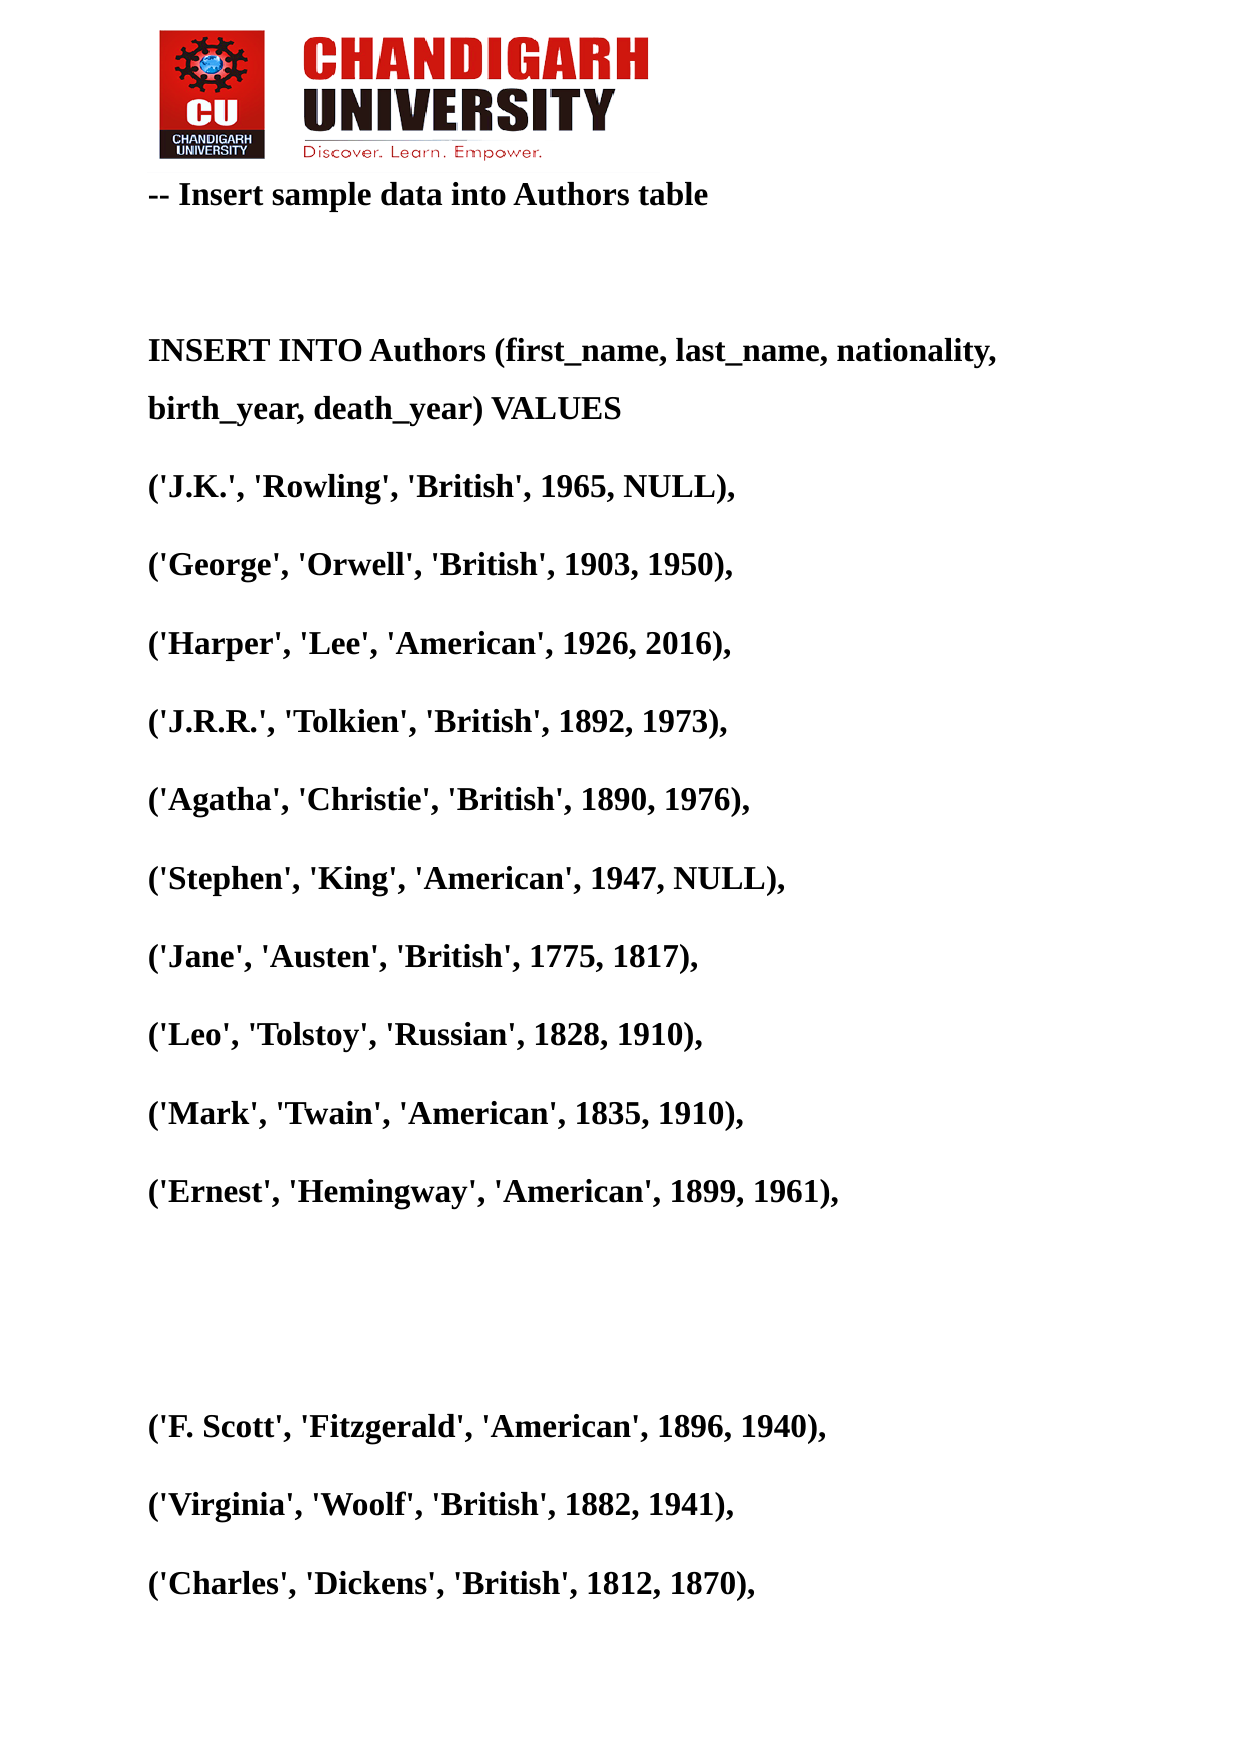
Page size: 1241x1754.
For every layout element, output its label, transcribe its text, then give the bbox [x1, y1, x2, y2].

text ('George', 'Orwell', 'British', 1903, 1950), [148, 545, 1152, 583]
text ('Mark', 'Twain', 'American', 1835, 1910), [148, 1093, 1152, 1131]
text ('Virginia', 'Woolf', 'British', 1882, 1941), [148, 1485, 1152, 1523]
text -- Insert sample data into Authors table [148, 174, 1152, 212]
picture [147, 23, 660, 173]
text ('Jane', 'Austen', 'British', 1775, 1817), [148, 936, 1152, 975]
text INSERT INTO Authors (first_name, last_name, nationality, birth_year, death_year) VALUES [148, 331, 1152, 426]
text ('Stephen', 'King', 'American', 1947, NULL), [148, 858, 1152, 896]
text ('J.K.', 'Rowling', 'British', 1965, NULL), [148, 466, 1152, 505]
text ('Harper', 'Lee', 'American', 1926, 2016), [148, 623, 1152, 661]
text ('Leo', 'Tolstoy', 'Russian', 1828, 1910), [148, 1015, 1152, 1053]
text ('Ernest', 'Hemingway', 'American', 1899, 1961), [148, 1171, 1152, 1210]
text ('Agatha', 'Christie', 'British', 1890, 1976), [148, 780, 1152, 818]
text ('F. Scott', 'Fitzgerald', 'American', 1896, 1940), [148, 1406, 1152, 1445]
text ('Charles', 'Dickens', 'British', 1812, 1870), [148, 1563, 1152, 1601]
text ('J.R.R.', 'Tolkien', 'British', 1892, 1973), [148, 701, 1152, 740]
